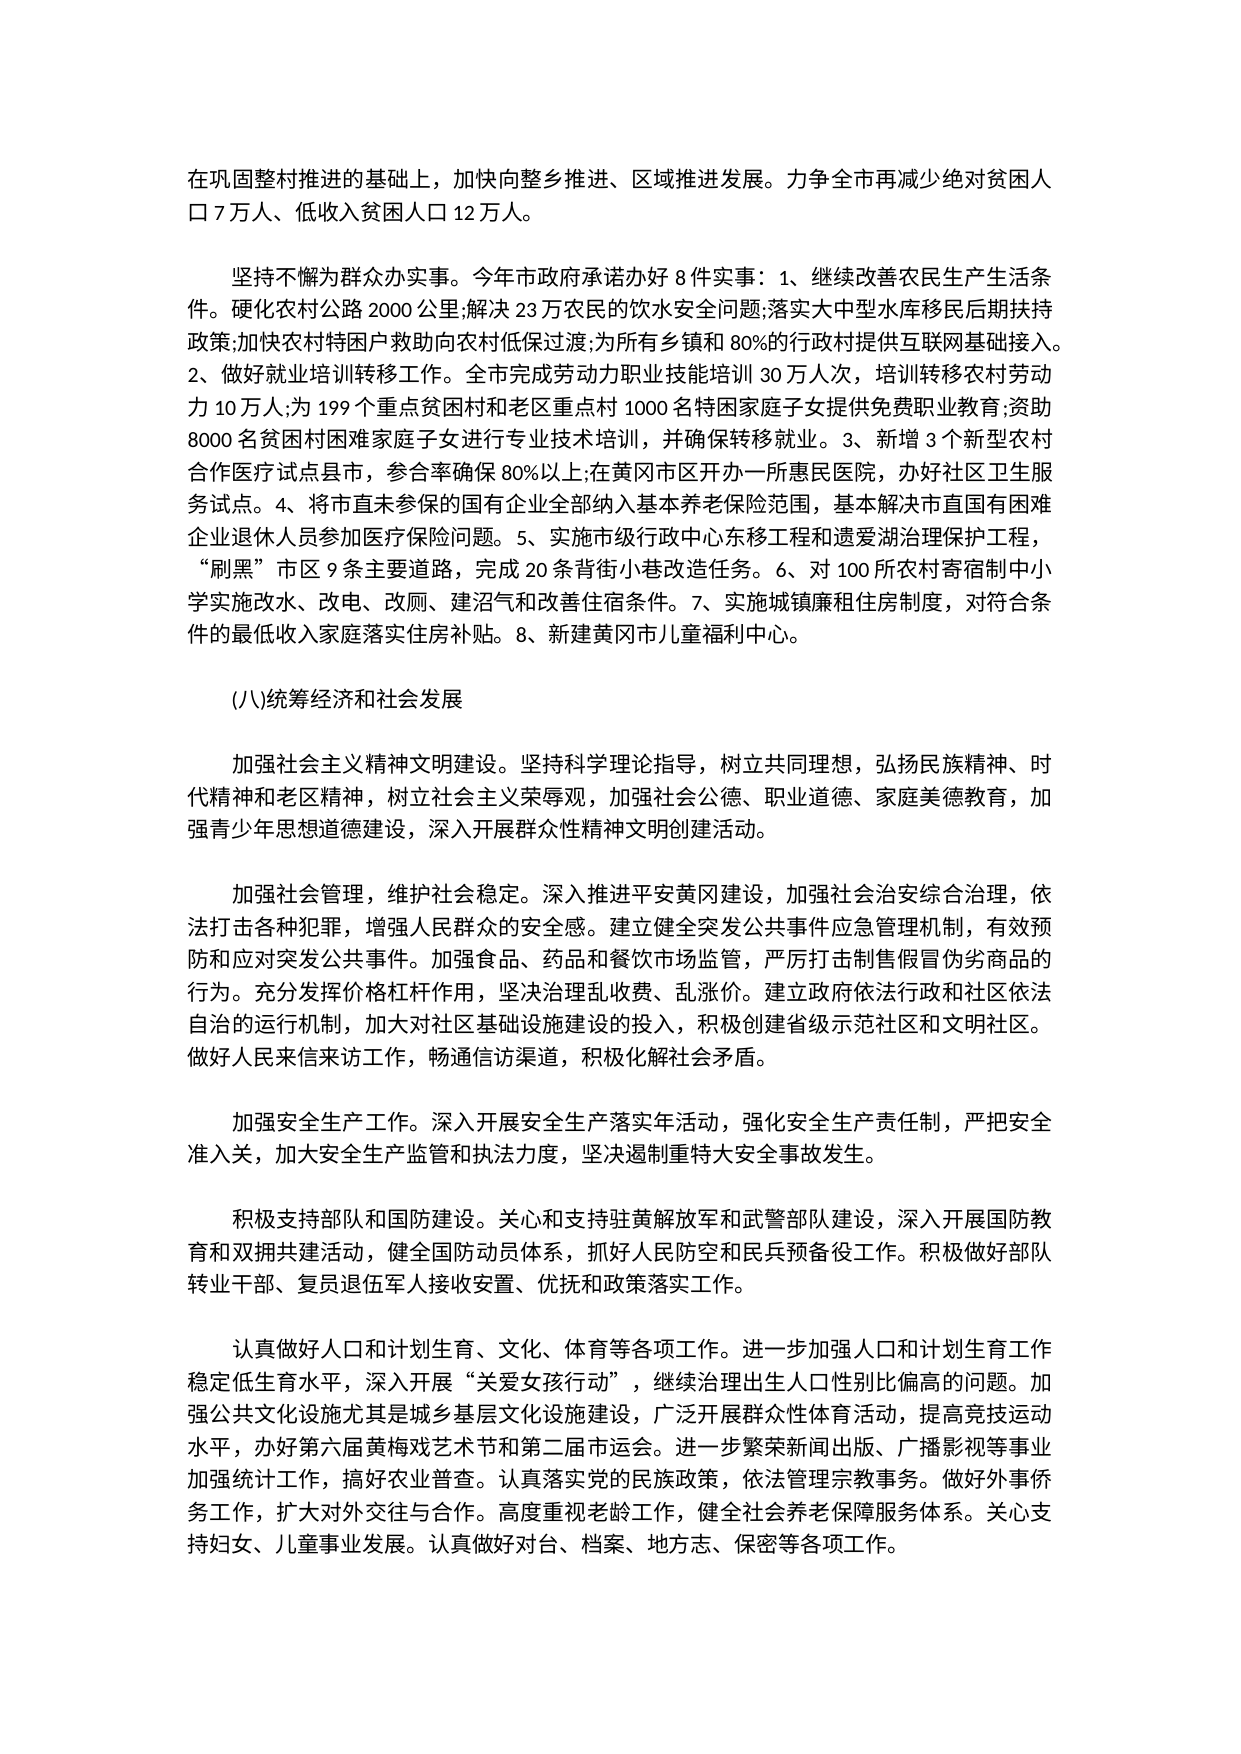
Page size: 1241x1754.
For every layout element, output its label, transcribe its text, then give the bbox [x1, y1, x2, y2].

text 加强安全生产工作。深入开展安全生产落实年活动，强化安全生产责任制，严把安全准入关，加大安全生产监管和执法力度，坚决遏制重特大安全事故发生。 [187, 1104, 1053, 1169]
text 加强社会管理，维护社会稳定。深入推进平安黄冈建设，加强社会治安综合治理，依法打击各种犯罪，增强人民群众的安全感。建立健全突发公共事件应急管理机制，有效预防和应对突发公共事件。加强食品、药品和餐饮市场监管，严厉打击制售假冒伪劣商品的行为。充分发挥价格杠杆作用，坚决治理乱收费、乱涨价。建立政府依法行政和社区依法自治的运行机制，加大对社区基础设施建设的投入，积极创建省级示范社区和文明社区。做好人民来信来访工作，畅通信访渠道，积极化解社会矛盾。 [187, 877, 1053, 1072]
text 积极支持部队和国防建设。关心和支持驻黄解放军和武警部队建设，深入开展国防教育和双拥共建活动，健全国防动员体系，抓好人民防空和民兵预备役工作。积极做好部队转业干部、复员退伍军人接收安置、优抚和政策落实工作。 [187, 1202, 1053, 1299]
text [187, 162, 1053, 227]
text (八)统筹经济和社会发展 [187, 682, 1053, 714]
text 加强社会主义精神文明建设。坚持科学理论指导，树立共同理想，弘扬民族精神、时代精神和老区精神，树立社会主义荣辱观，加强社会公德、职业道德、家庭美德教育，加强青少年思想道德建设，深入开展群众性精神文明创建活动。 [187, 747, 1053, 844]
text 坚持不懈为群众办实事。今年市政府承诺办好8件实事：1、继续改善农民生产生活条件。硬化农村公路2000公里;解决23万农民的饮水安全问题;落实大中型水库移民后期扶持政策;加快农村特困户救助向农村低保过渡;为所有乡镇和80%的行政村提供互联网基础接入。2、做好就业培训转移工作。全市完成劳动力职业技能培训30万人次，培训转移农村劳动力10万人;为199个重点贫困村和老区重点村1000名特困家庭子女提供免费职业教育;资助8000名贫困村困难家庭子女进行专业技术培训，并确保转移就业。3、新增3个新型农村合作医疗试点县市，参合率确保80%以上;在黄冈市区开办一所惠民医院，办好社区卫生服务试点。4、将市直未参保的国有企业全部纳入基本养老保险范围，基本解决市直国有困难企业退休人员参加医疗保险问题。5、实施市级行政中心东移工程和遗爱湖治理保护工程，“刷黑”市区9条主要道路，完成20条背街小巷改造任务。6、对100所农村寄宿制中小学实施改水、改电、改厕、建沼气和改善住宿条件。7、实施城镇廉租住房制度，对符合条件的最低收入家庭落实住房补贴。8、新建黄冈市儿童福利中心。 [187, 259, 1053, 649]
text 认真做好人口和计划生育、文化、体育等各项工作。进一步加强人口和计划生育工作，稳定低生育水平，深入开展“关爱女孩行动”，继续治理出生人口性别比偏高的问题。加强公共文化设施尤其是城乡基层文化设施建设，广泛开展群众性体育活动，提高竞技运动水平，办好第六届黄梅戏艺术节和第二届市运会。进一步繁荣新闻出版、广播影视等事业。加强统计工作，搞好农业普查。认真落实党的民族政策，依法管理宗教事务。做好外事侨务工作，扩大对外交往与合作。高度重视老龄工作，健全社会养老保障服务体系。关心支持妇女、儿童事业发展。认真做好对台、档案、地方志、保密等各项工作。 [187, 1332, 1053, 1559]
